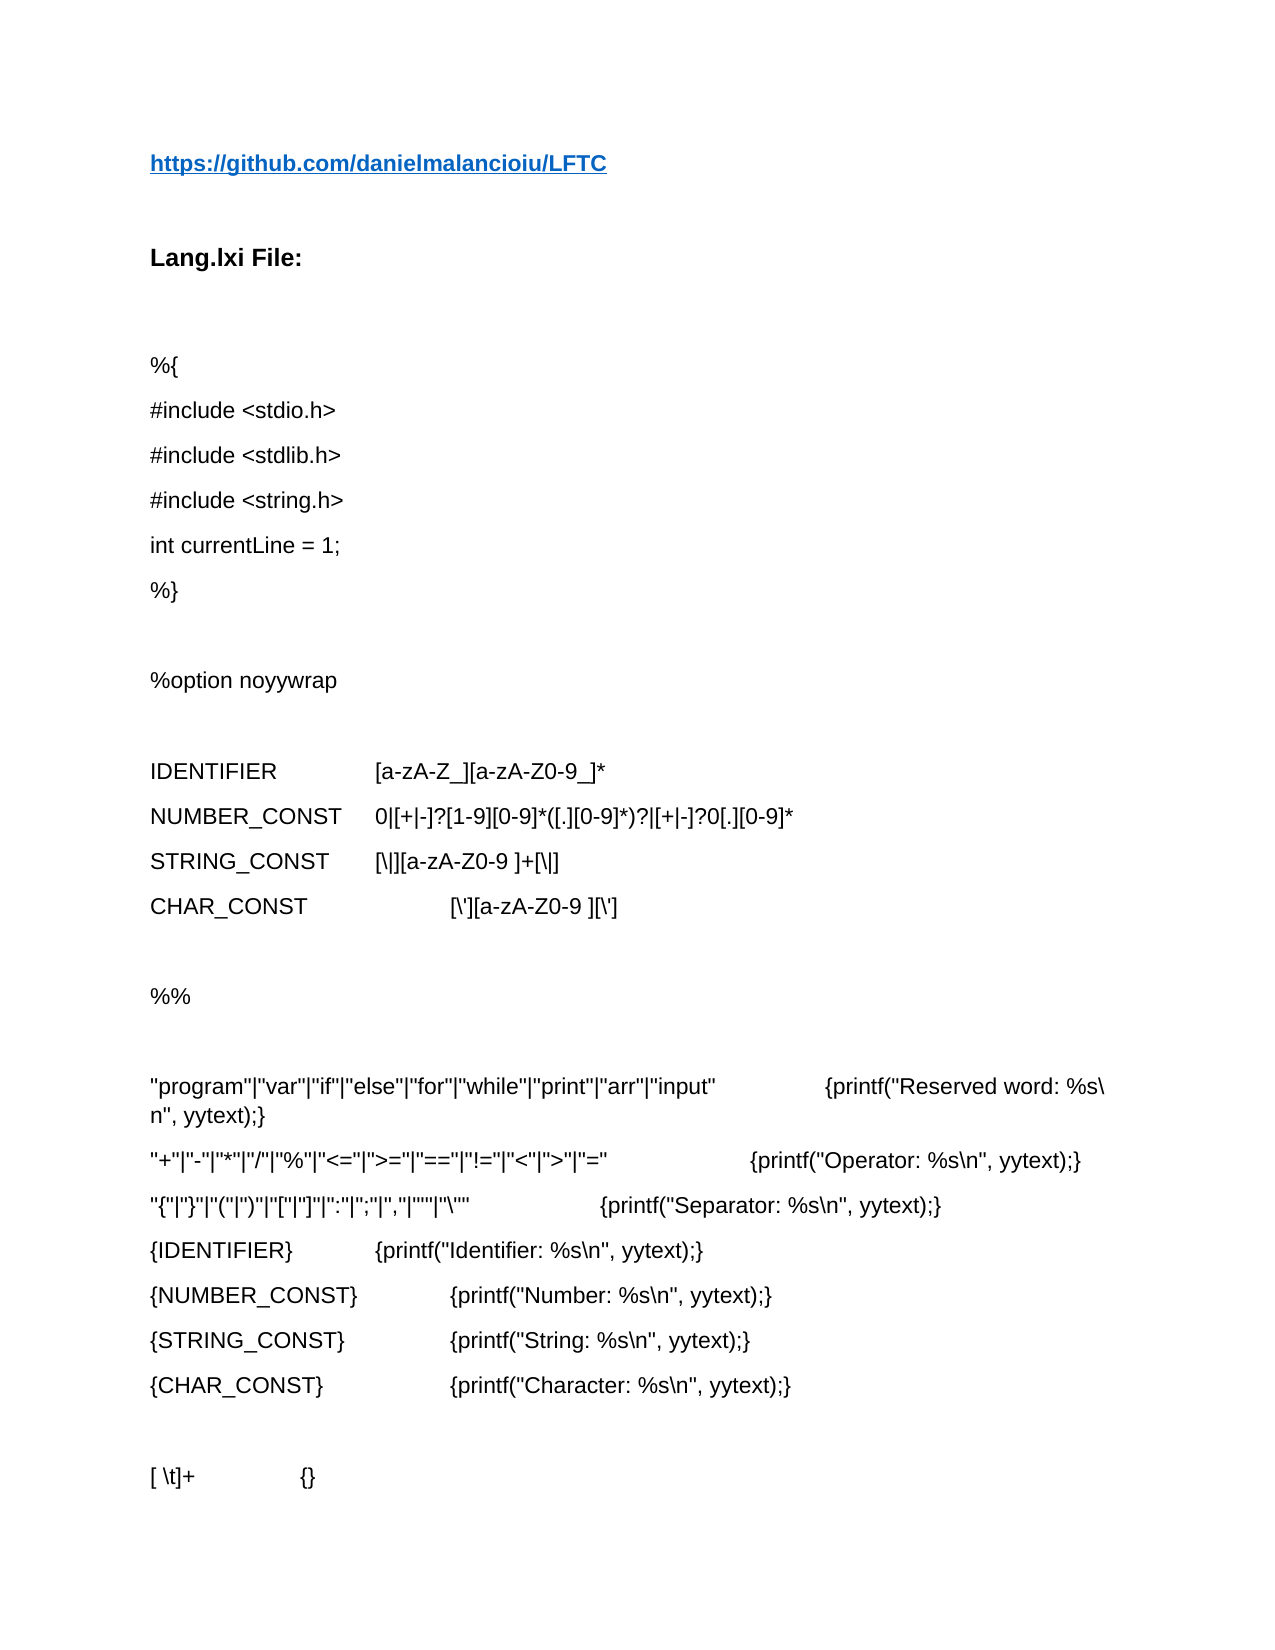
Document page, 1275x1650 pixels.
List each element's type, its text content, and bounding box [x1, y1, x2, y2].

text CHAR_CONST [\'][a-zA-Z0-9 ][\'] [150, 893, 1125, 919]
text "+"|"-"|"*"|"/"|"%"|"<="|">="|"=="|"!="|"<"|">"|"=" {printf("Operator: %s\n", yytext);} [150, 1147, 1125, 1173]
text {IDENTIFIER} {printf("Identifier: %s\n", yytext);} [150, 1237, 1125, 1263]
text %{ [150, 352, 1125, 378]
text #include <string.h> [150, 487, 1125, 513]
text {NUMBER_CONST} {printf("Number: %s\n", yytext);} [150, 1282, 1125, 1308]
text int currentLine = 1; [150, 532, 1125, 558]
text {CHAR_CONST} {printf("Character: %s\n", yytext);} [150, 1372, 1125, 1399]
text STRING_CONST [\|][a-zA-Z0-9 ]+[\|] [150, 848, 1125, 874]
text %option noyywrap [150, 667, 1125, 694]
text #include <stdio.h> [150, 397, 1125, 423]
text NUMBER_CONST 0|[+|-]?[1-9][0-9]*([.][0-9]*)?|[+|-]?0[.][0-9]* [150, 803, 1125, 829]
text %% [150, 983, 1125, 1009]
text #include <stdlib.h> [150, 442, 1125, 468]
text Lang.lxi File: [150, 243, 1125, 333]
text [ \t]+ {} [150, 1463, 1125, 1489]
text IDENTIFIER [a-zA-Z_][a-zA-Z0-9_]* [150, 758, 1125, 784]
text %} [150, 577, 1125, 603]
text "program"|"var"|"if"|"else"|"for"|"while"|"print"|"arr"|"input" {printf("Reserved word: %s\n", yytext);} [150, 1073, 1125, 1128]
text {STRING_CONST} {printf("String: %s\n", yytext);} [150, 1327, 1125, 1354]
text "{"|"}"|"("|")"|"["|"]"|":"|";"|","|"'"|"\"" {printf("Separator: %s\n", yytext);} [150, 1192, 1125, 1218]
text https://github.com/danielmalancioiu/LFTC [150, 150, 1125, 176]
